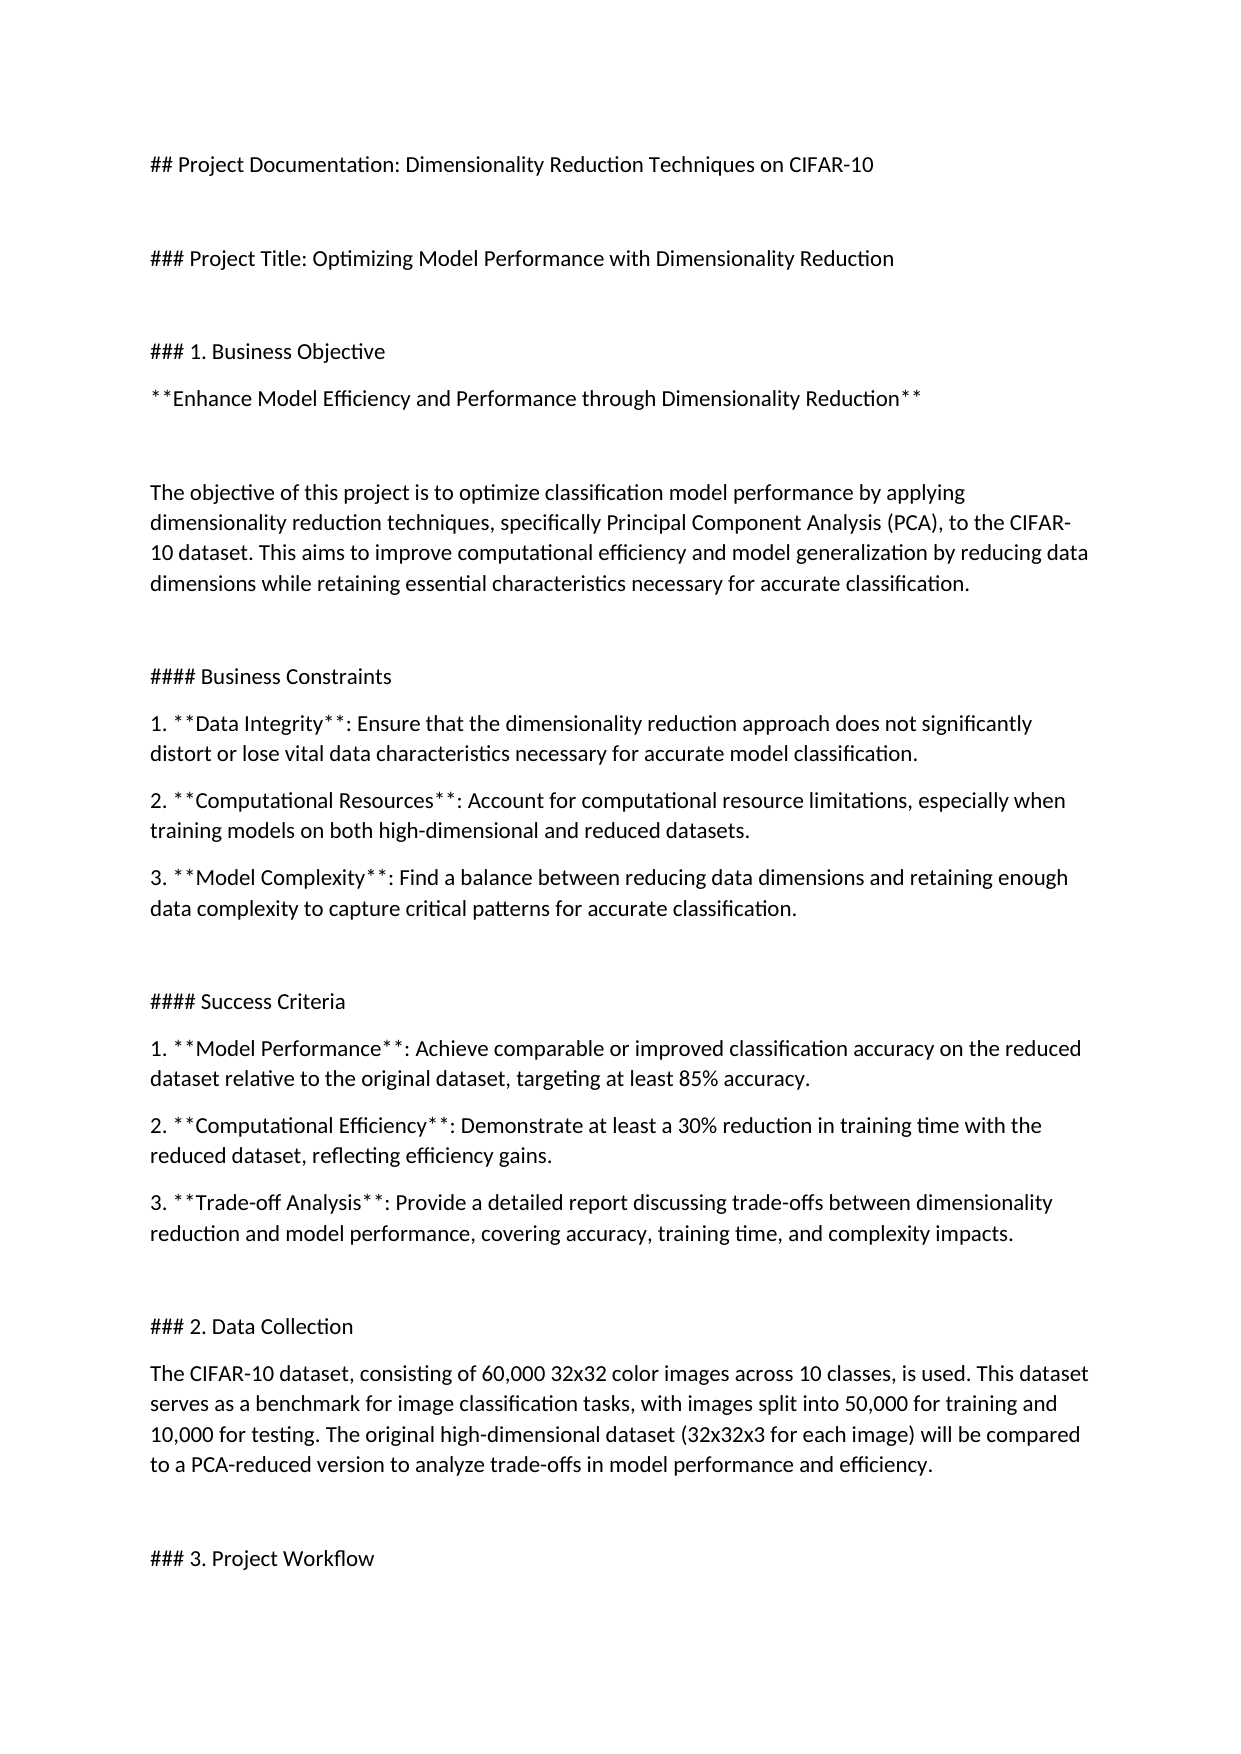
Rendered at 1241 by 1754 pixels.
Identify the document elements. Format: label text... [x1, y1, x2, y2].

text 2. **Computational Resources**: Account for computational resource limitations, especially when training models on both high-dimensional and reduced datasets. [150, 786, 1090, 845]
text ### 1. Business Objective [150, 337, 1090, 366]
text ## Project Documentation: Dimensionality Reduction Techniques on CIFAR-10 [150, 150, 1090, 178]
text The objective of this project is to optimize classification model performance by applying dimensionality reduction techniques, specifically Principal Component Analysis (PCA), to the CIFAR-10 dataset. This aims to improve computational efficiency and model generalization by reducing data dimensions while retaining essential characteristics necessary for accurate classification. [150, 478, 1090, 597]
text ### Project Title: Optimizing Model Performance with Dimensionality Reduction [150, 244, 1090, 272]
text #### Business Constraints [150, 662, 1090, 691]
text 2. **Computational Efficiency**: Demonstrate at least a 30% reduction in training time with the reduced dataset, reflecting efficiency gains. [150, 1111, 1090, 1170]
text 3. **Model Complexity**: Find a balance between reducing data dimensions and retaining enough data complexity to capture critical patterns for accurate classification. [150, 863, 1090, 922]
text #### Success Criteria [150, 987, 1090, 1016]
text 3. **Trade-off Analysis**: Provide a detailed report discussing trade-offs between dimensionality reduction and model performance, covering accuracy, training time, and complexity impacts. [150, 1188, 1090, 1247]
text 1. **Model Performance**: Achieve comparable or improved classification accuracy on the reduced dataset relative to the original dataset, targeting at least 85% accuracy. [150, 1034, 1090, 1093]
text ### 3. Project Workflow [150, 1544, 1090, 1572]
text **Enhance Model Efficiency and Performance through Dimensionality Reduction** [150, 384, 1090, 412]
text 1. **Data Integrity**: Ensure that the dimensionality reduction approach does not significantly distort or lose vital data characteristics necessary for accurate model classification. [150, 709, 1090, 768]
text The CIFAR-10 dataset, consisting of 60,000 32x32 color images across 10 classes, is used. This dataset serves as a benchmark for image classification tasks, with images split into 50,000 for training and 10,000 for testing. The original high-dimensional dataset (32x32x3 for each image) will be compared to a PCA-reduced version to analyze trade-offs in model performance and efficiency. [150, 1359, 1090, 1478]
text ### 2. Data Collection [150, 1312, 1090, 1341]
